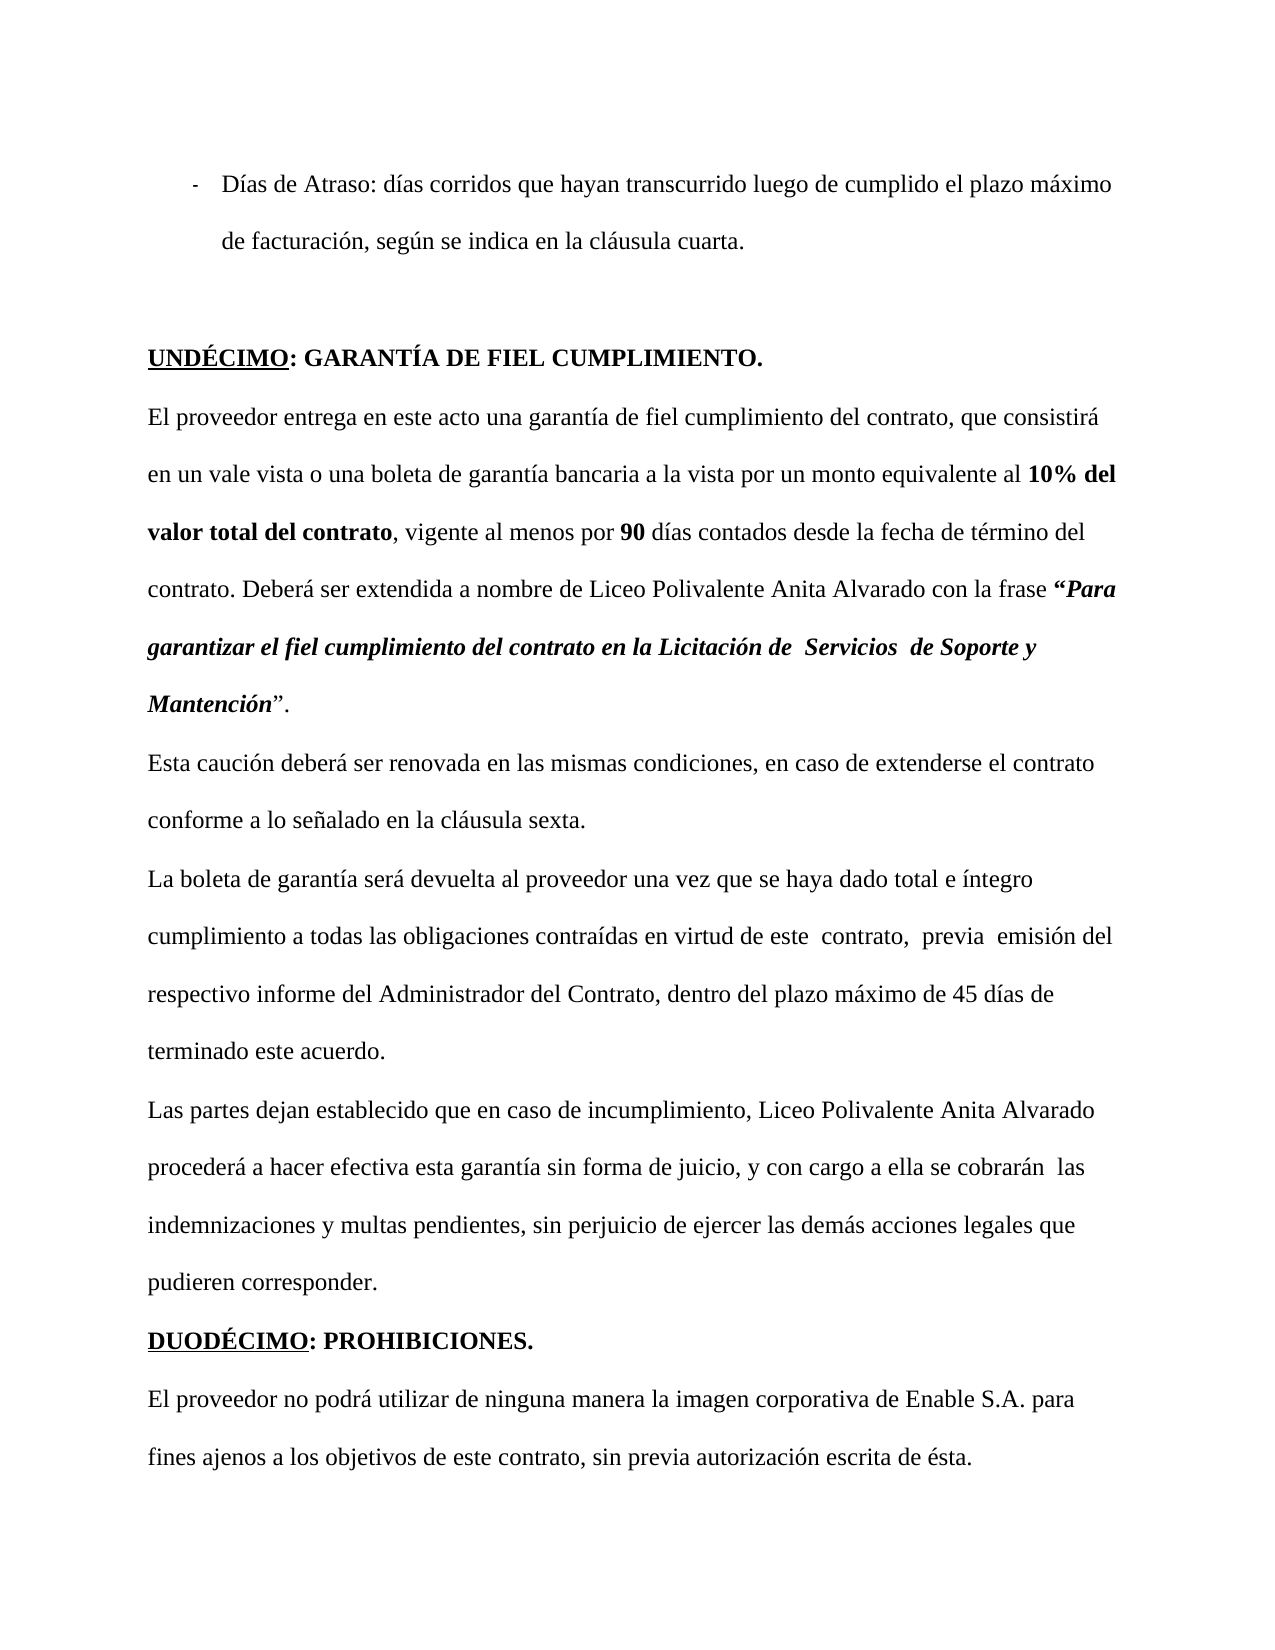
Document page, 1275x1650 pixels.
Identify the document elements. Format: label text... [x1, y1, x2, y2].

text La boleta de garantía será devuelta al proveedor una vez que se haya dado total e íntegro cumplimiento a todas las obligaciones contraídas en virtud de este contrato, previa emisión del respectivo informe del Administrador del Contrato, dentro del plazo máximo de 45 días de terminado este acuerdo. [147, 864, 1127, 1065]
list Días de Atraso: días corridos que hayan transcurrido luego de cumplido el plazo máximo de facturación, según se indica en la cláusula cuarta. [192, 169, 1126, 255]
text El proveedor entrega en este acto una garantía de fiel cumplimiento del contrato, que consistirá en un vale vista o una boleta de garantía bancaria a la vista por un monto equivalente al 10% del valor total del contrato, vigente al menos por 90 días contados desde la fecha de término del contrato. Deberá ser extendida a nombre de Liceo Polivalente Anita Alvarado con la frase “Para garantizar el fiel cumplimiento del contrato en la Licitación de Servicios de Soporte y Mantención”. [147, 402, 1127, 718]
subtitle UNDÉCIMO: GARANTÍA DE FIEL CUMPLIMIENTO. [147, 343, 1150, 372]
subtitle DUODÉCIMO: PROHIBICIONES. [147, 1326, 1150, 1355]
text Las partes dejan establecido que en caso de incumplimiento, Liceo Polivalente Anita Alvarado procederá a hacer efectiva esta garantía sin forma de juicio, y con cargo a ella se cobrarán las indemnizaciones y multas pendientes, sin perjuicio de ejercer las demás acciones legales que pudieren corresponder. [147, 1095, 1127, 1296]
text Esta caución deberá ser renovada en las mismas condiciones, en caso de extenderse el contrato conforme a lo señalado en la cláusula sexta. [147, 748, 1127, 834]
text El proveedor no podrá utilizar de ninguna manera la imagen corporativa de Enable S.A. para fines ajenos a los objetivos de este contrato, sin previa autorización escrita de ésta. [147, 1384, 1127, 1471]
